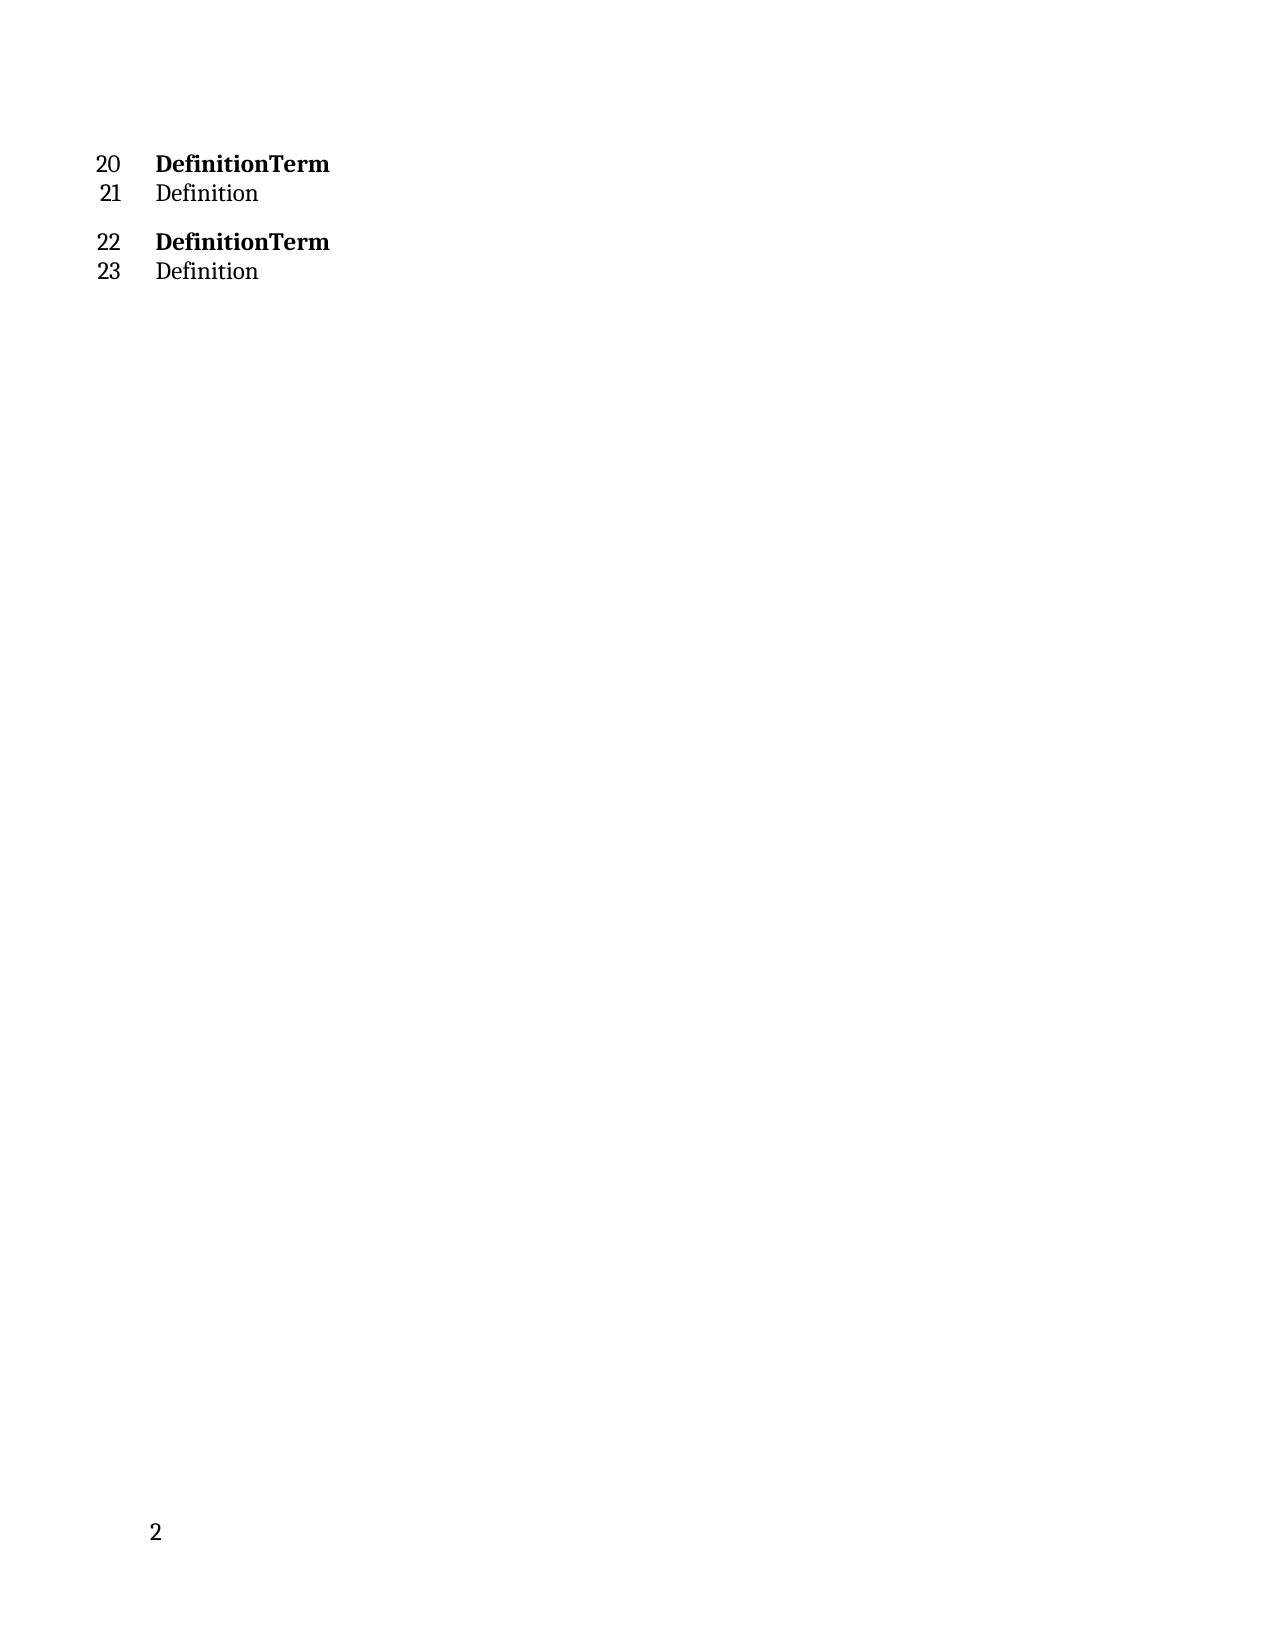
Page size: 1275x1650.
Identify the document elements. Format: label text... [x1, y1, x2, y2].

text DefinitionTerm [150, 228, 1125, 257]
text DefinitionTerm [150, 150, 1125, 179]
text Definition [150, 257, 1125, 286]
text Definition [150, 179, 1125, 207]
